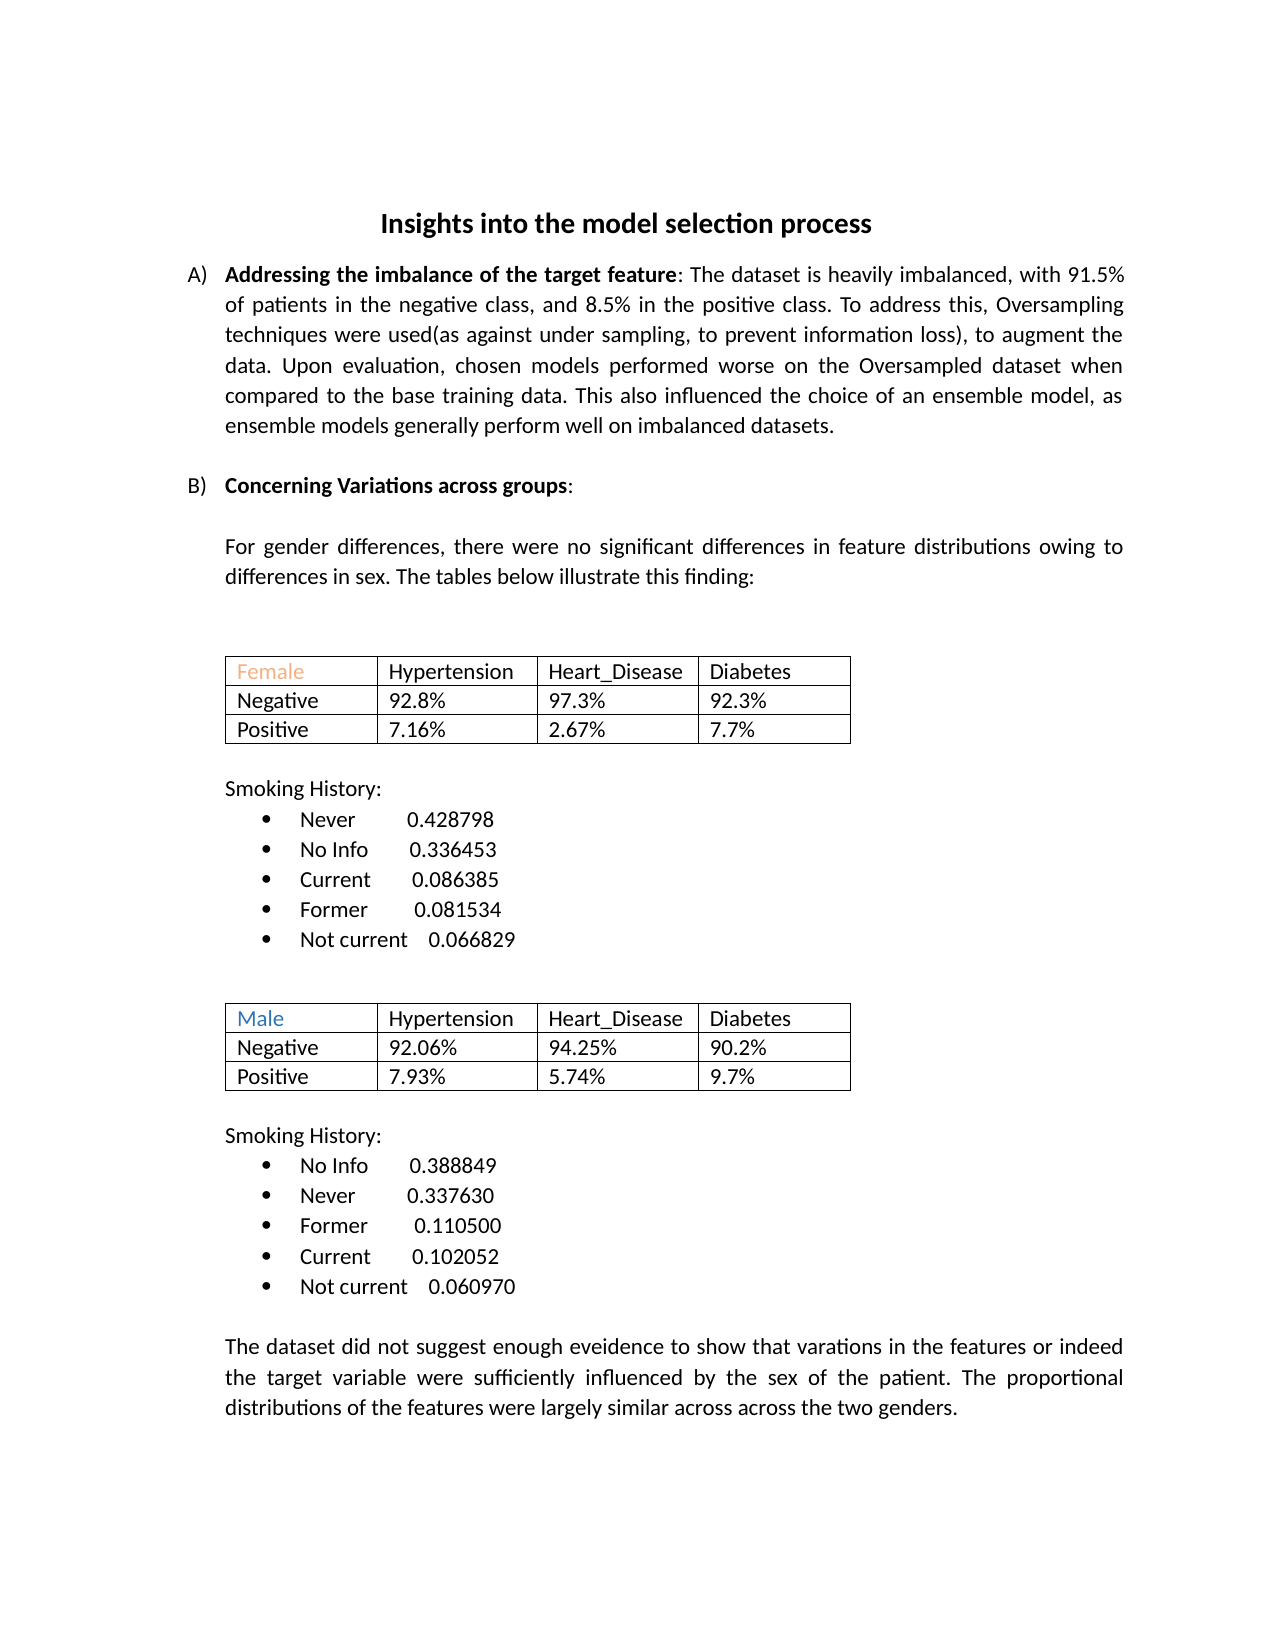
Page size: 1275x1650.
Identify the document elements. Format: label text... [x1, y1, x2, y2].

table_header Hypertension [378, 1004, 537, 1032]
table_cell 92.06% [378, 1033, 537, 1061]
table_cell Negative [226, 686, 377, 714]
list No Info 0.336453 [262, 835, 1125, 863]
table_header Hypertension [378, 657, 537, 685]
list The dataset did not suggest enough eveidence to show that varations in the features or indeed the target variable were sufficiently influenced by the sex of the patient. The proportional distributions of the features were largely similar across across the two genders. [225, 1332, 1125, 1421]
list No Info 0.388849 [262, 1151, 1125, 1179]
list Not current 0.060970 [262, 1272, 1125, 1300]
table_cell 7.16% [378, 715, 537, 743]
table_cell 9.7% [699, 1062, 850, 1090]
list Never 0.337630 [262, 1181, 1125, 1209]
table_cell Positive [226, 1062, 377, 1090]
list Never 0.428798 [262, 805, 1125, 833]
list Not current 0.066829 [262, 926, 1125, 953]
table_cell 5.74% [538, 1062, 698, 1090]
list Smoking History: [225, 774, 1125, 802]
text Insights into the model selection process [150, 205, 1125, 241]
table_header Heart_Disease [538, 657, 698, 685]
table_cell 97.3% [538, 686, 698, 714]
list Former 0.110500 [262, 1212, 1125, 1240]
table_cell 7.7% [699, 715, 850, 743]
table_cell 94.25% [538, 1033, 698, 1061]
table_cell Negative [226, 1033, 377, 1061]
list Current 0.086385 [262, 865, 1125, 893]
table_cell Positive [226, 715, 377, 743]
table_cell 92.3% [699, 686, 850, 714]
table_header Male [226, 1004, 377, 1032]
list Current 0.102052 [262, 1242, 1125, 1270]
table_header Female [226, 657, 377, 685]
table_header Heart_Disease [538, 1004, 698, 1032]
table_header Diabetes [699, 657, 850, 685]
list For gender differences, there were no significant differences in feature distributions owing to differences in sex. The tables below illustrate this finding: [225, 532, 1125, 590]
table_cell 92.8% [378, 686, 537, 714]
table_header Diabetes [699, 1004, 850, 1032]
list Concerning Variations across groups: [187, 472, 1125, 500]
list Smoking History: [225, 1121, 1125, 1149]
table_cell 7.93% [378, 1062, 537, 1090]
table_cell 2.67% [538, 715, 698, 743]
table_cell 90.2% [699, 1033, 850, 1061]
list Addressing the imbalance of the target feature: The dataset is heavily imbalanced, with 91.5% of patients in the negative class, and 8.5% in the positive class. To address this, Oversampling techniques were used(as against under sampling, to prevent information loss), to augment the data. Upon evaluation, chosen models performed worse on the Oversampled dataset when compared to the base training data. This also influenced the choice of an ensemble model, as ensemble models generally perform well on imbalanced datasets. [187, 260, 1125, 439]
list Former 0.081534 [262, 895, 1125, 923]
